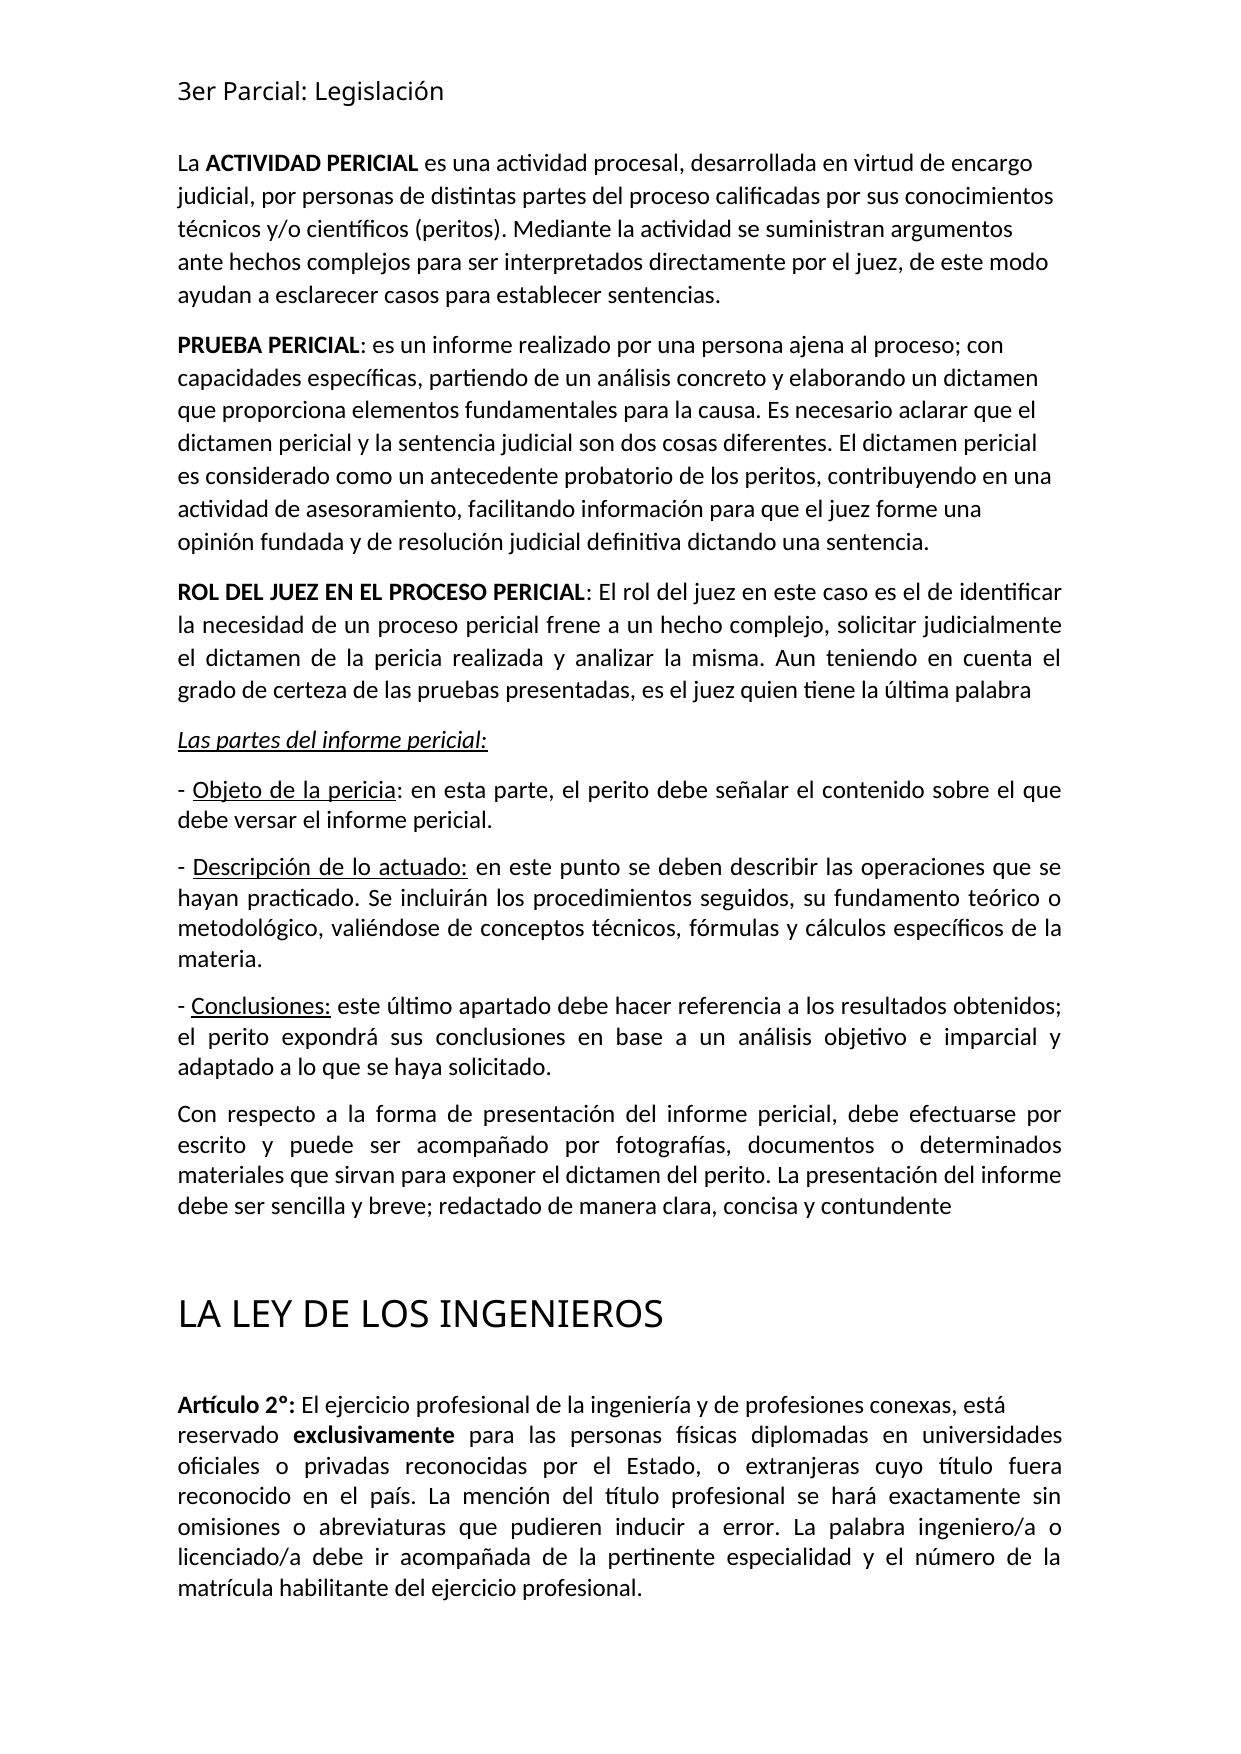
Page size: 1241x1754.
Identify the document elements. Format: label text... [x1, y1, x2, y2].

text PRUEBA PERICIAL: es un informe realizado por una persona ajena al proceso; con capacidades específicas, partiendo de un análisis concreto y elaborando un dictamen que proporciona elementos fundamentales para la causa. Es necesario aclarar que el dictamen pericial y la sentencia judicial son dos cosas diferentes. El dictamen pericial es considerado como un antecedente probatorio de los peritos, contribuyendo en una actividad de asesoramiento, facilitando información para que el juez forme una opinión fundada y de resolución judicial definitiva dictando una sentencia. [177, 329, 1063, 557]
text Con respecto a la forma de presentación del informe pericial, debe efectuarse por escrito y puede ser acompañado por fotografías, documentos o determinados materiales que sirvan para exponer el dictamen del perito. La presentación del informe debe ser sencilla y breve; redactado de manera clara, concisa y contundente [177, 1098, 1063, 1221]
text - Descripción de lo actuado: en este punto se deben describir las operaciones que se hayan practicado. Se incluirán los procedimientos seguidos, su fundamento teórico o metodológico, valiéndose de conceptos técnicos, fórmulas y cálculos específicos de la materia. [177, 852, 1063, 974]
text - Conclusiones: este último apartado debe hacer referencia a los resultados obtenidos; el perito expondrá sus conclusiones en base a un análisis objetivo e imparcial y adaptado a lo que se haya solicitado. [177, 990, 1063, 1082]
text Artículo 2º: El ejercicio profesional de la ingeniería y de profesiones conexas, está [177, 1389, 1063, 1419]
text Las partes del informe pericial: [177, 724, 1063, 755]
text LA LEY DE LOS INGENIEROS [177, 1287, 1063, 1338]
text reservado exclusivamente para las personas físicas diplomadas en universidades oficiales o privadas reconocidas por el Estado, o extranjeras cuyo título fuera reconocido en el país. La mención del título profesional se hará exactamente sin omisiones o abreviaturas que pudieren inducir a error. La palabra ingeniero/a o licenciado/a debe ir acompañada de la pertinente especialidad y el número de la matrícula habilitante del ejercicio profesional. [177, 1419, 1063, 1603]
text La ACTIVIDAD PERICIAL es una actividad procesal, desarrollada en virtud de encargo judicial, por personas de distintas partes del proceso calificadas por sus conocimientos técnicos y/o científicos (peritos). Mediante la actividad se suministran argumentos ante hechos complejos para ser interpretados directamente por el juez, de este modo ayudan a esclarecer casos para establecer sentencias. [177, 148, 1063, 310]
text - Objeto de la pericia: en esta parte, el perito debe señalar el contenido sobre el que debe versar el informe pericial. [177, 774, 1063, 835]
text ROL DEL JUEZ EN EL PROCESO PERICIAL: El rol del juez en este caso es el de identificar la necesidad de un proceso pericial frene a un hecho complejo, solicitar judicialmente el dictamen de la pericia realizada y analizar la misma. Aun teniendo en cuenta el grado de certeza de las pruebas presentadas, es el juez quien tiene la última palabra [177, 576, 1063, 705]
